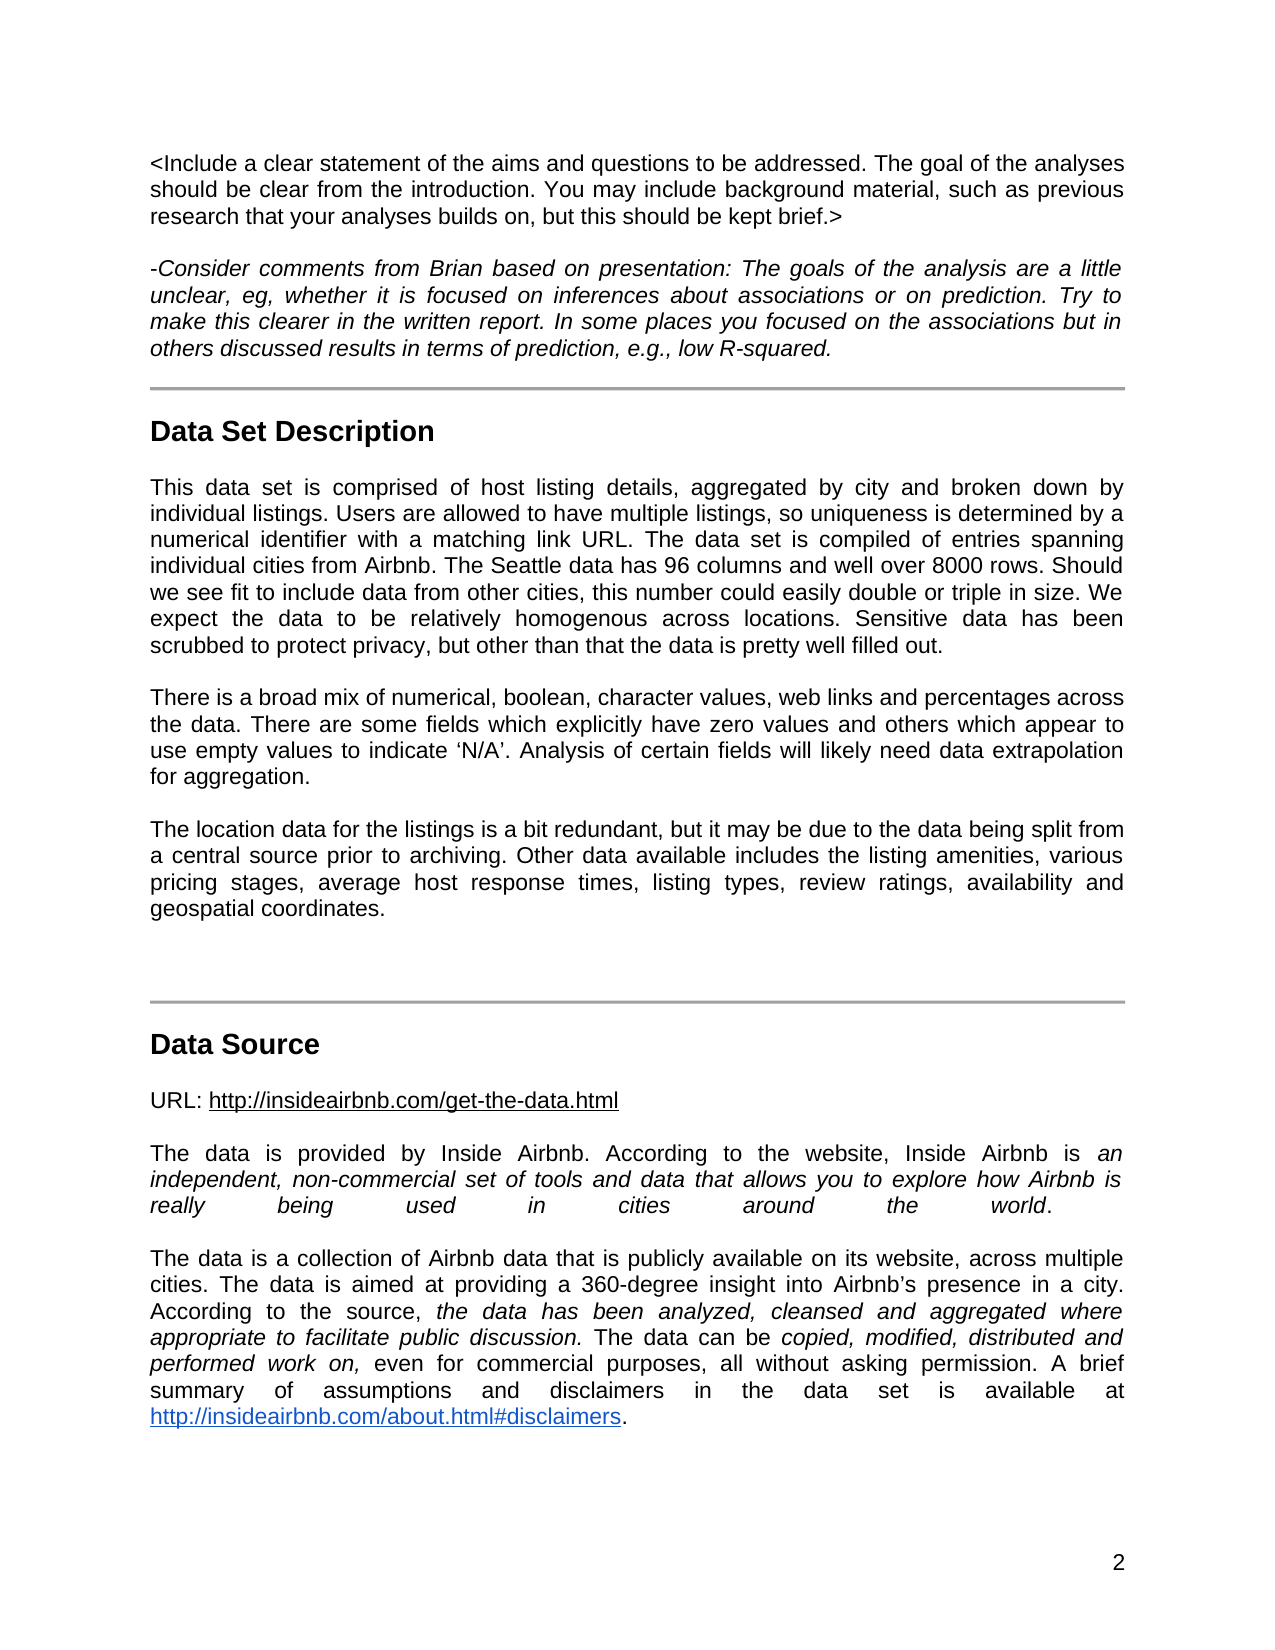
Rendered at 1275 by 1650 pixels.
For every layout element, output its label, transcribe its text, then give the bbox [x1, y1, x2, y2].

text This data set is comprised of host listing details, aggregated by city and broken down by individual listings. Users are allowed to have multiple listings, so uniqueness is determined by a numerical identifier with a matching link URL. The data set is compiled of entries spanning individual cities from Airbnb. The Seattle data has 96 columns and well over 8000 rows. Should we see fit to include data from other cities, this number could easily double or triple in size. We expect the data to be relatively homogenous across locations. Sensitive data has been scrubbed to protect privacy, but other than that the data is pretty well filled out. [150, 473, 1125, 658]
text URL: http://insideairbnb.com/get-the-data.html [150, 1087, 1125, 1113]
subtitle Data Source [150, 1027, 1125, 1060]
subtitle Data Set Description [150, 413, 1125, 447]
text -Consider comments from Brian based on presentation: The goals of the analysis are a little unclear, eg, whether it is focused on inferences about associations or on prediction. Try to make this clearer in the written report. In some places you focused on the associations but in others discussed results in terms of prediction, e.g., low R-squared. [150, 255, 1125, 361]
text There is a broad mix of numerical, boolean, character values, web links and percentages across the data. There are some fields which explicitly have zero values and others which appear to use empty values to indicate ‘N/A’. Analysis of certain fields will likely need data extrapolation for aggregation. [150, 684, 1125, 790]
text <Include a clear statement of the aims and questions to be addressed. The goal of the analyses should be clear from the introduction. You may include background material, such as previous research that your analyses builds on, but this should be kept brief.> [150, 150, 1125, 229]
text The data is provided by Inside Airbnb. According to the website, Inside Airbnb is an independent, non-commercial set of tools and data that allows you to explore how Airbnb is really being used in cities around the world. The data is a collection of Airbnb data that is publicly available on its website, across multiple cities. The data is aimed at providing a 360-degree insight into Airbnb’s presence in a city. According to the source, the data has been analyzed, cleansed and aggregated where appropriate to facilitate public discussion. The data can be copied, modified, distributed and performed work on, even for commercial purposes, all without asking permission. A brief summary of assumptions and disclaimers in the data set is available at http://insideairbnb.com/about.html#disclaimers. [150, 1139, 1125, 1429]
text The location data for the listings is a bit redundant, but it may be due to the data being split from a central source prior to archiving. Other data available includes the listing amenities, various pricing stages, average host response times, listing types, review ratings, availability and geospatial coordinates. [150, 816, 1125, 921]
